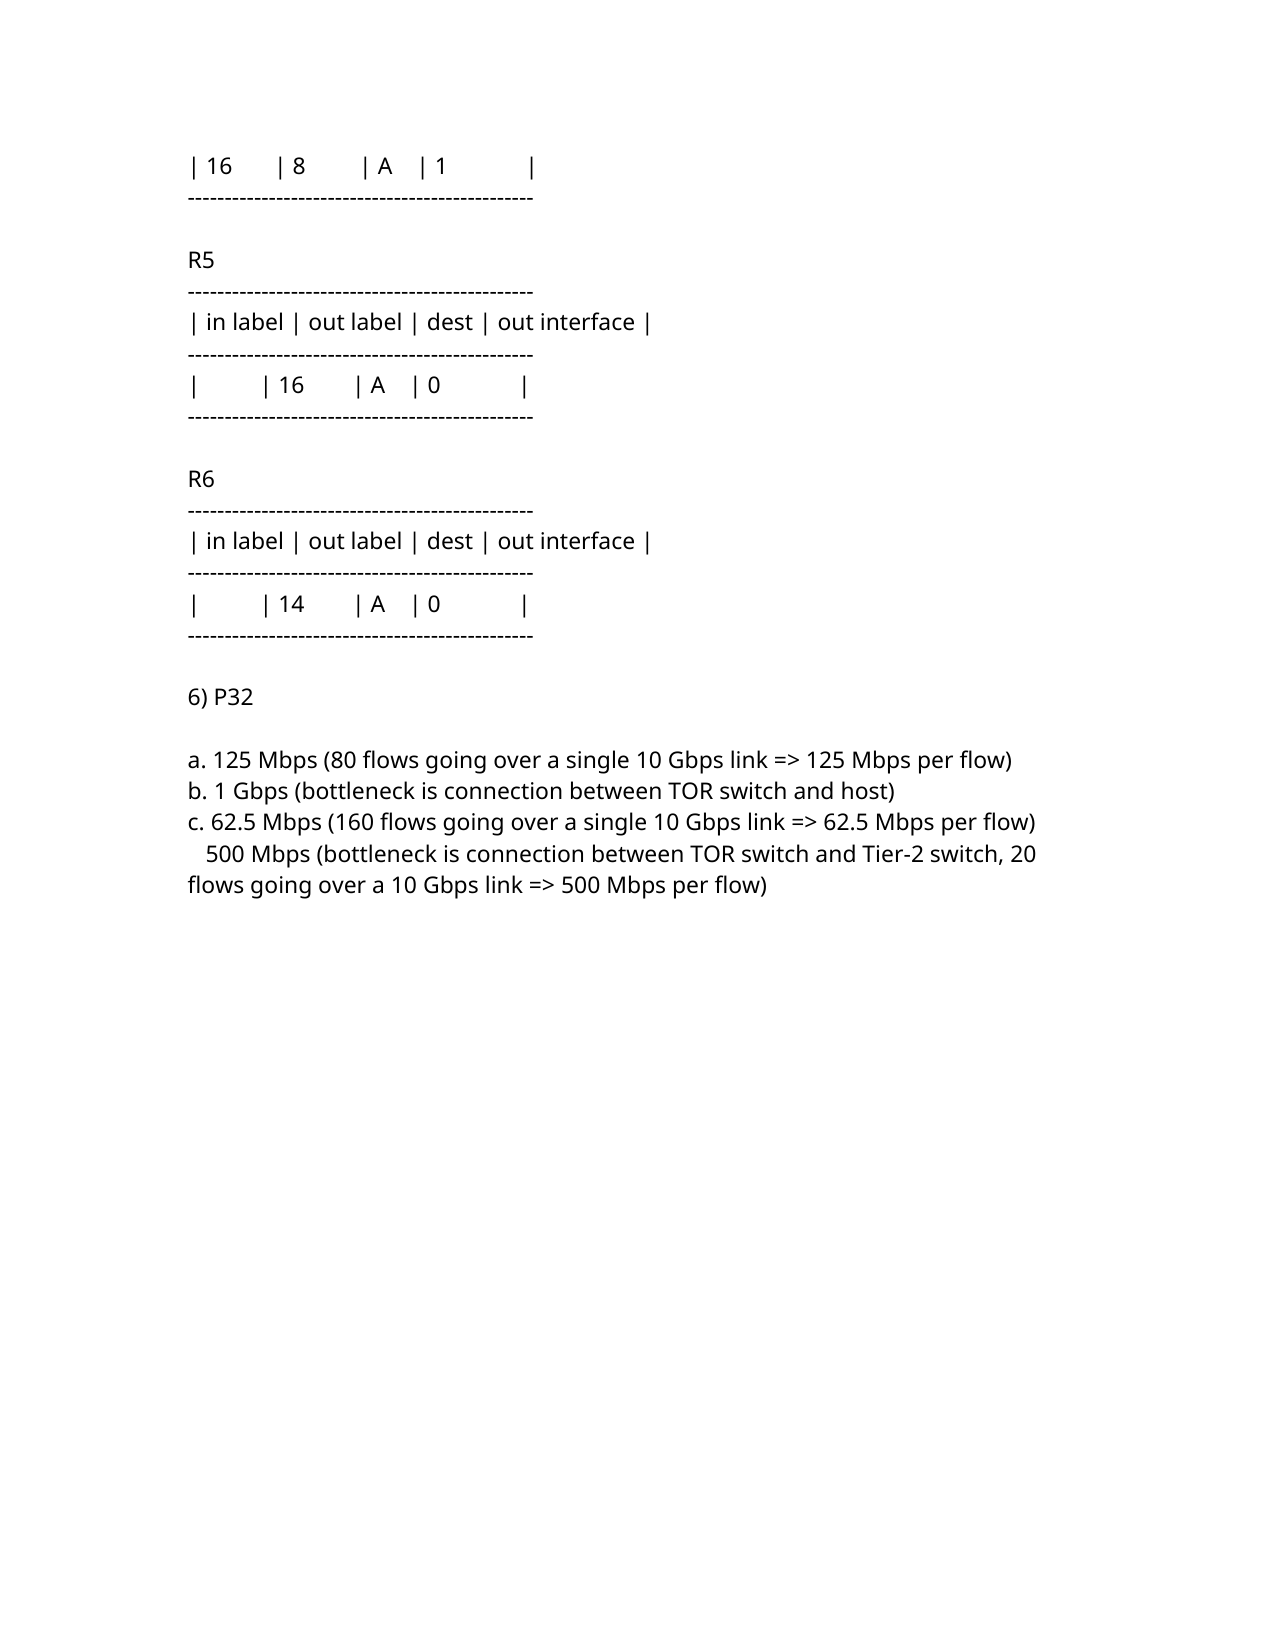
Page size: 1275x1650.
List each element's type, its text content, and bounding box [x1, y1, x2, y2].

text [187, 181, 1087, 212]
text R6 [187, 462, 1087, 494]
text 6) P32 [187, 681, 1087, 712]
text | | 16 | A | 0 | [187, 369, 1087, 400]
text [187, 275, 1087, 306]
text a. 125 Mbps (80 flows going over a single 10 Gbps link => 125 Mbps per flow) [187, 744, 1087, 775]
text R5 [187, 244, 1087, 275]
text b. 1 Gbps (bottleneck is connection between TOR switch and host) [187, 775, 1087, 806]
text ----------------------------------------------- [187, 337, 1087, 369]
text c. 62.5 Mbps (160 flows going over a single 10 Gbps link => 62.5 Mbps per flow) [187, 806, 1087, 837]
text | in label | out label | dest | out interface | [187, 525, 1087, 556]
text ----------------------------------------------- [187, 556, 1087, 587]
text ----------------------------------------------- [187, 619, 1087, 650]
text ----------------------------------------------- [187, 494, 1087, 525]
text ----------------------------------------------- [187, 400, 1087, 431]
text | | 14 | A | 0 | [187, 587, 1087, 619]
text | 16 | 8 | A | 1 | [187, 150, 1087, 181]
text 500 Mbps (bottleneck is connection between TOR switch and Tier-2 switch, 20 flows going over a 10 Gbps link => 500 Mbps per flow) [187, 837, 1087, 900]
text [187, 306, 1087, 337]
